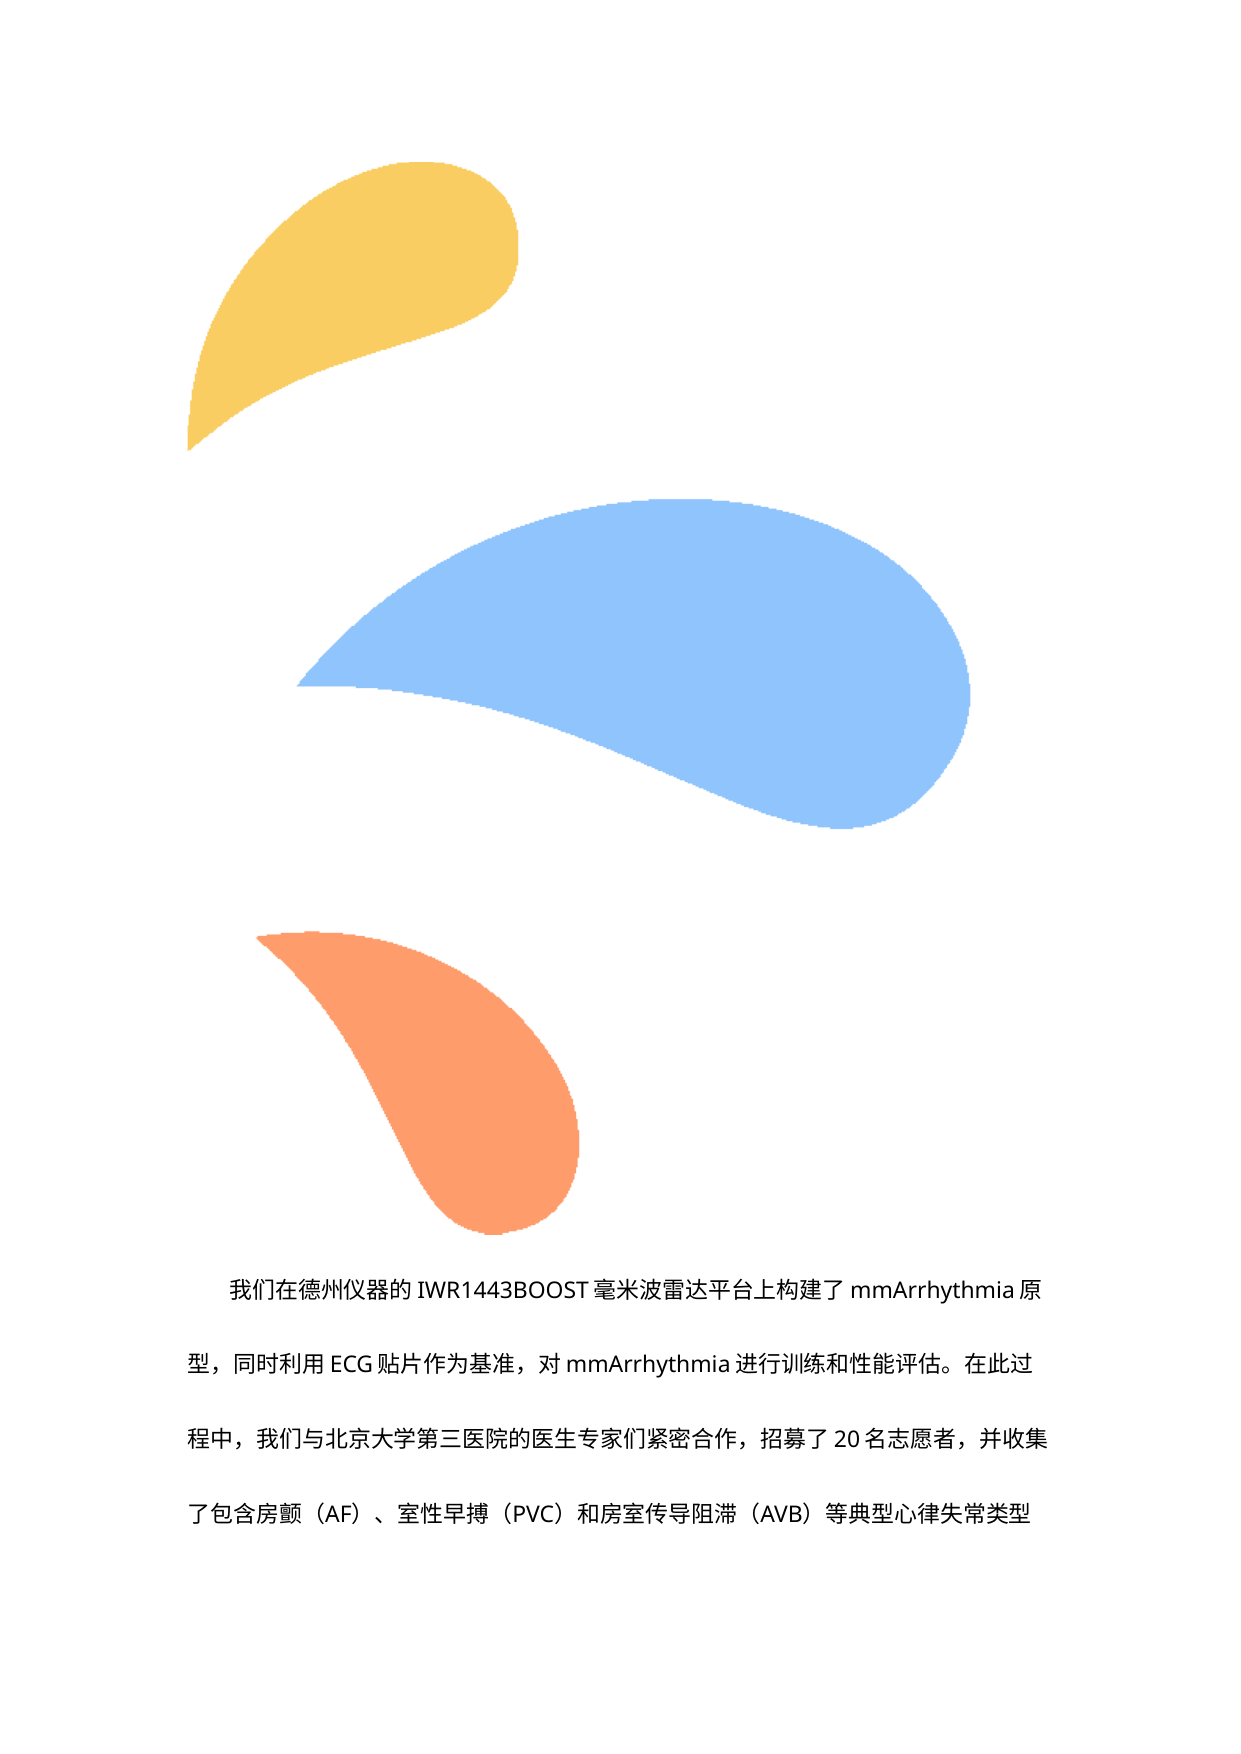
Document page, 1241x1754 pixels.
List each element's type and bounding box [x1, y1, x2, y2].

picture [187, 162, 971, 1235]
text [187, 1256, 1053, 1545]
